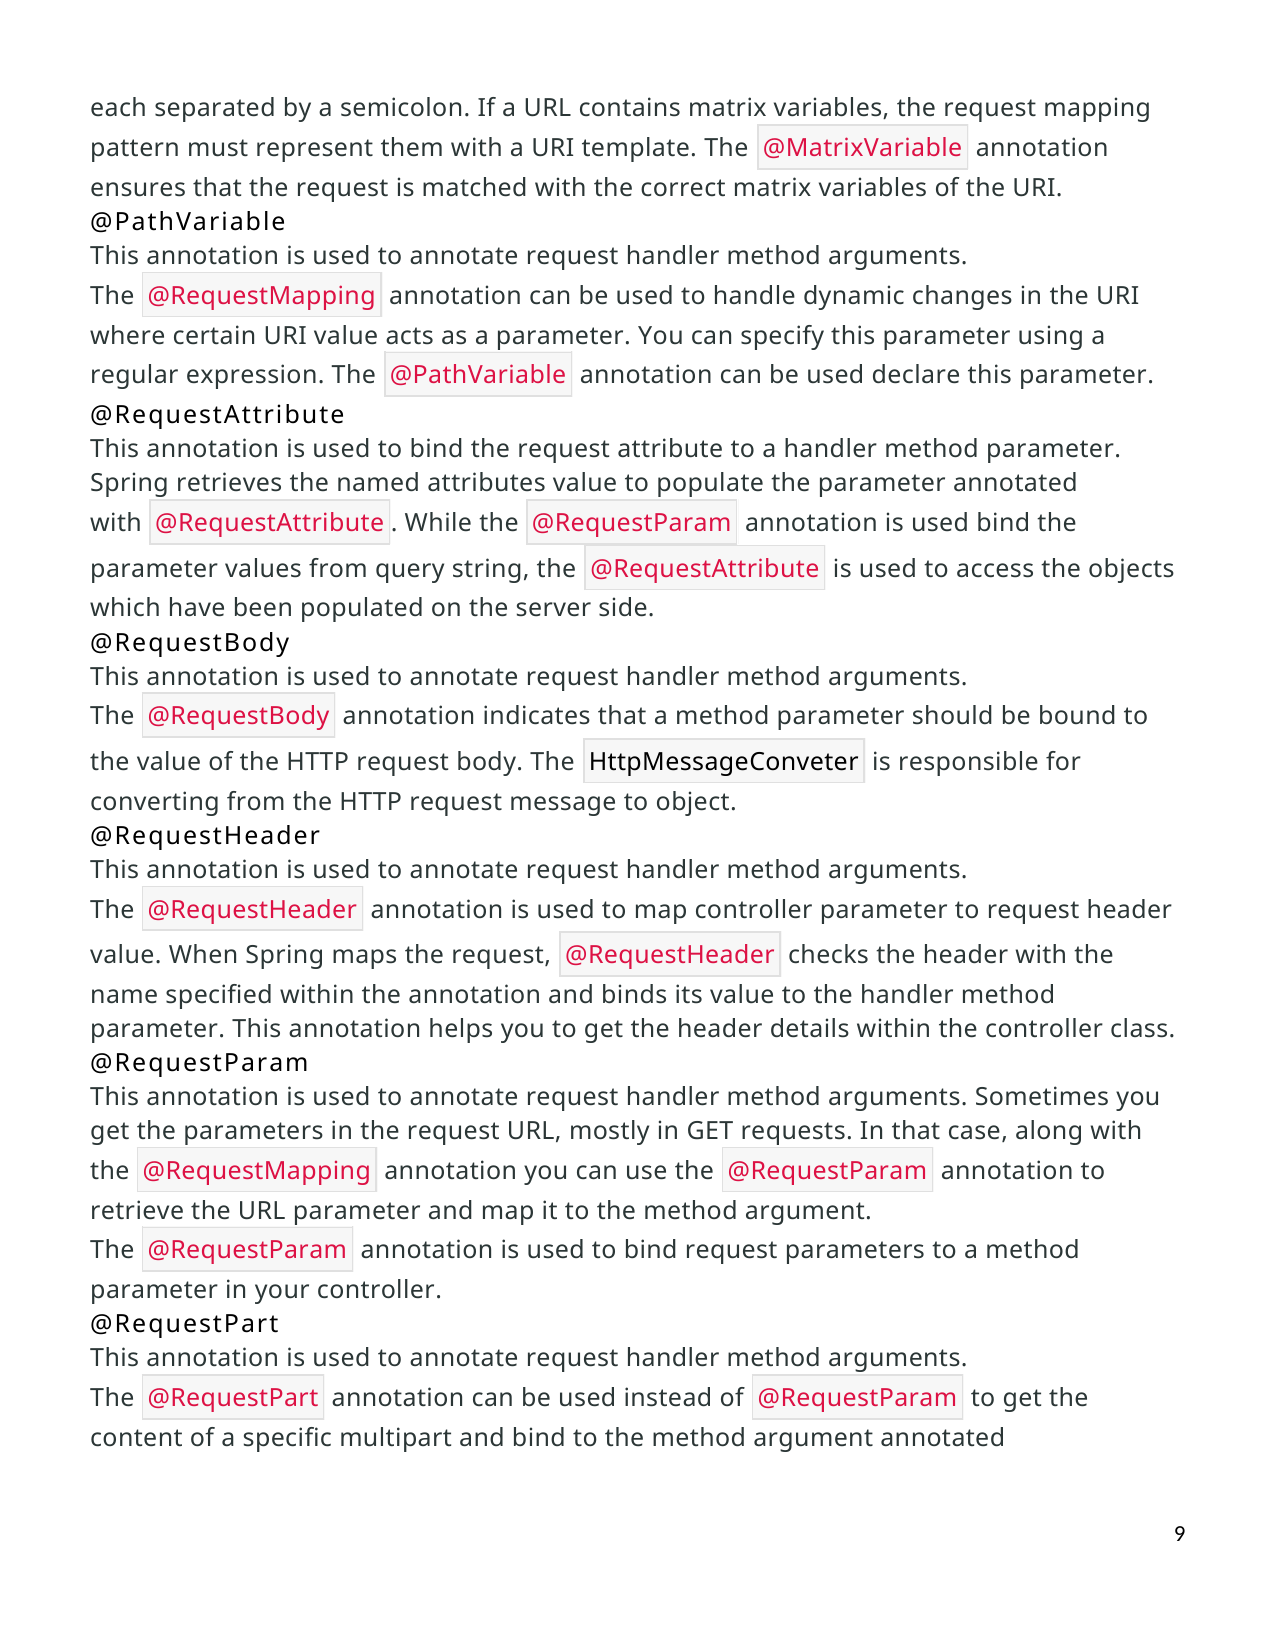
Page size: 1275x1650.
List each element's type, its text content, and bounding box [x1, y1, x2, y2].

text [90, 90, 1185, 204]
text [90, 1340, 1185, 1454]
text @RequestHeader [90, 817, 1185, 851]
text This annotation is used to annotate request handler method arguments. The @RequestBody annotation indicates that a method parameter should be bound to the value of the HTTP request body. The HttpMessageConveter is responsible for converting from the HTTP request message to object. [90, 658, 1185, 817]
text @RequestPart [90, 1306, 1185, 1340]
text @RequestAttribute [90, 397, 1185, 431]
text This annotation is used to annotate request handler method arguments. Sometimes you get the parameters in the request URL, mostly in GET requests. In that case, along with the @RequestMapping annotation you can use the @RequestParam annotation to retrieve the URL parameter and map it to the method argument. The @RequestParam annotation is used to bind request parameters to a method parameter in your controller. [90, 1079, 1185, 1306]
text @RequestParam [90, 1045, 1185, 1079]
text This annotation is used to annotate request handler method arguments. The @RequestHeader annotation is used to map controller parameter to request header value. When Spring maps the request, @RequestHeader checks the header with the name specified within the annotation and binds its value to the handler method parameter. This annotation helps you to get the header details within the controller class. [90, 851, 1185, 1045]
text This annotation is used to bind the request attribute to a handler method parameter. Spring retrieves the named attributes value to populate the parameter annotated with @RequestAttribute. While the @RequestParam annotation is used bind the parameter values from query string, the @RequestAttribute is used to access the objects which have been populated on the server side. [90, 431, 1185, 624]
text @PathVariable [90, 204, 1185, 238]
text This annotation is used to annotate request handler method arguments. The @RequestMapping annotation can be used to handle dynamic changes in the URI where certain URI value acts as a parameter. You can specify this parameter using a regular expression. The @PathVariable annotation can be used declare this parameter. [90, 238, 1185, 397]
text @RequestBody [90, 624, 1185, 658]
